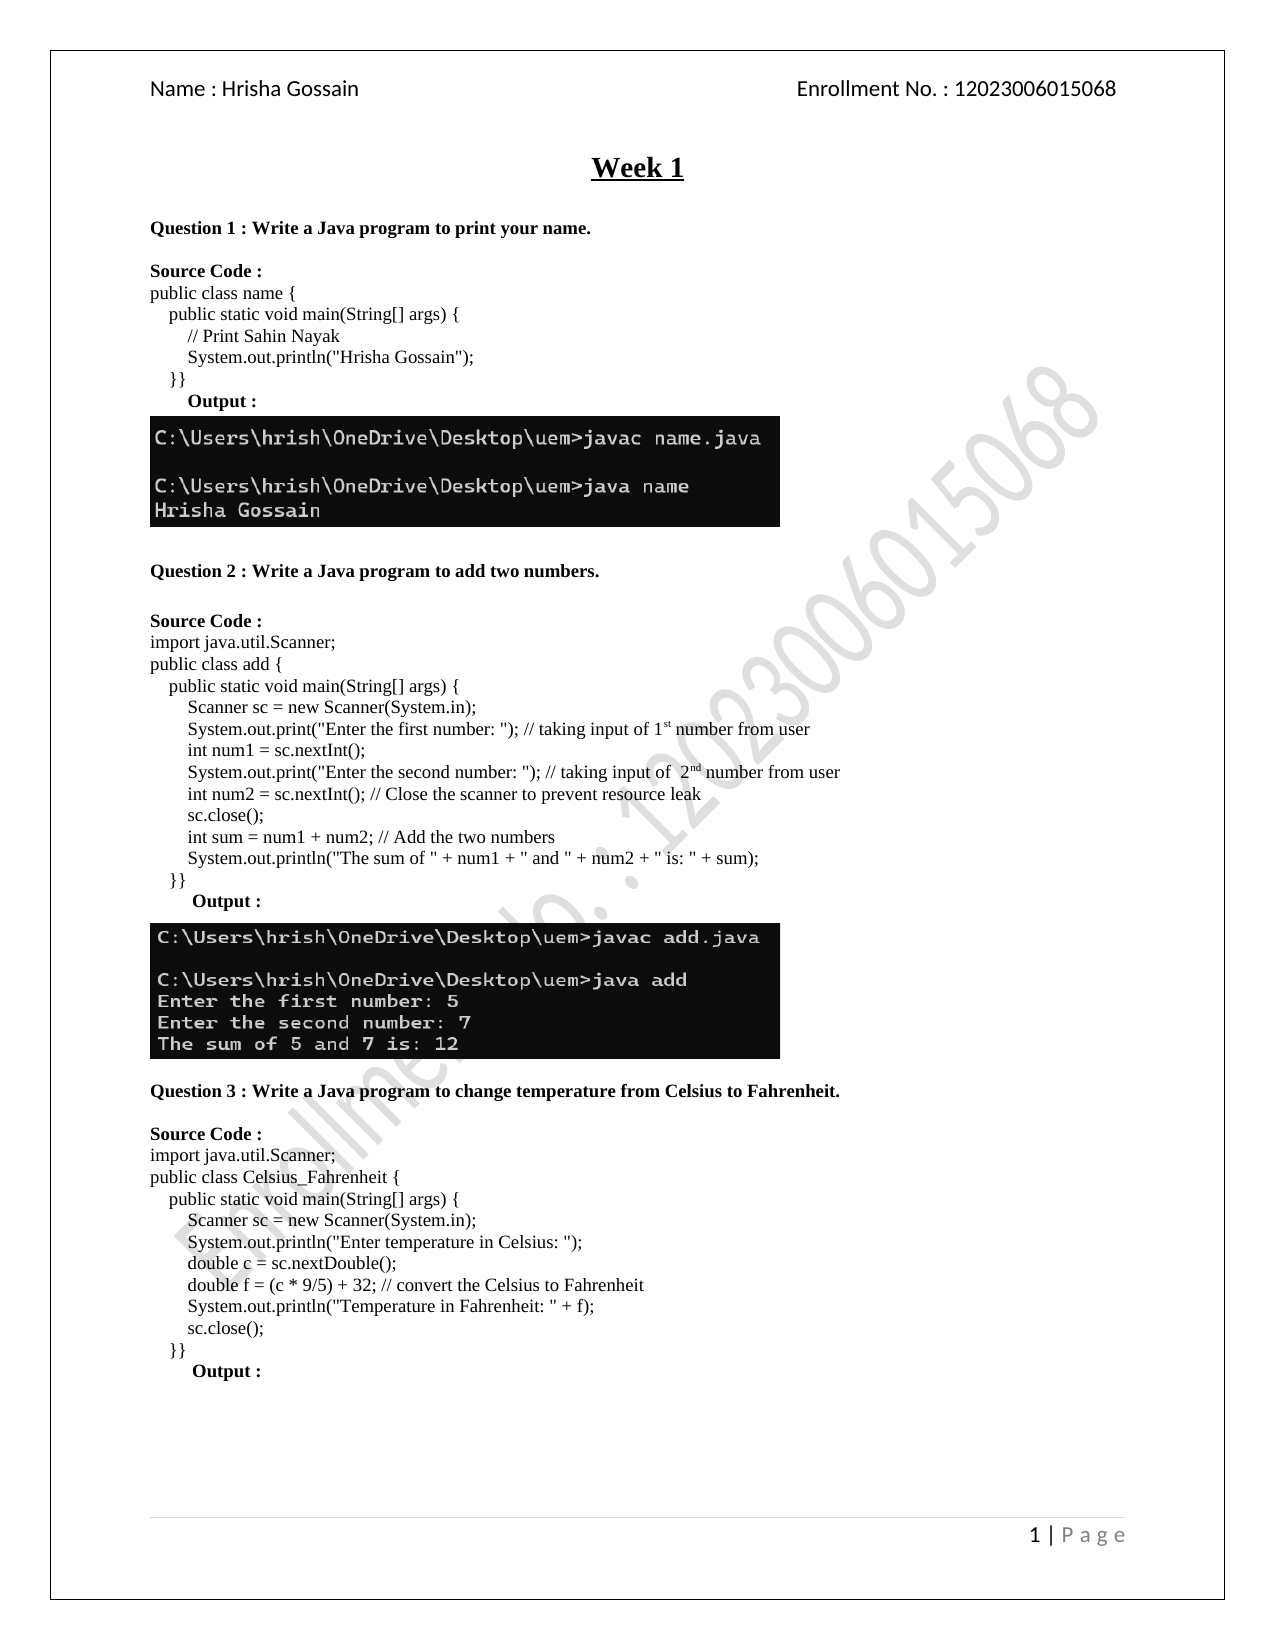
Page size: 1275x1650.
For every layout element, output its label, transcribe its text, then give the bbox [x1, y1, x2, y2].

text public class Celsius_Fahrenheit { [150, 1166, 1125, 1187]
picture [150, 923, 781, 1059]
text Output : [150, 1360, 1125, 1382]
text // Print Sahin Nayak [150, 325, 1125, 346]
text int num2 = sc.nextInt(); // Close the scanner to prevent resource leak [150, 782, 1125, 804]
text sc.close(); [150, 804, 1125, 826]
text System.out.println("Enter temperature in Celsius: "); [150, 1231, 1125, 1252]
text Source Code : [150, 1123, 1125, 1144]
text Scanner sc = new Scanner(System.in); [150, 696, 1125, 718]
text sc.close(); [150, 1317, 1125, 1338]
text Week 1 [150, 150, 1125, 183]
text }} [150, 368, 1125, 389]
text System.out.print("Enter the second number: "); // taking input of 2nd number from user [150, 761, 1125, 782]
text Question 3 : Write a Java program to change temperature from Celsius to Fahrenheit. [150, 1080, 1125, 1101]
text Output : [150, 389, 1125, 411]
text System.out.println("Hrisha Gossain"); [150, 346, 1125, 368]
text Question 2 : Write a Java program to add two numbers. [150, 527, 1125, 582]
text import java.util.Scanner; [150, 631, 1125, 653]
text public class name { [150, 282, 1125, 303]
text }} [150, 869, 1125, 890]
text import java.util.Scanner; [150, 1144, 1125, 1166]
text System.out.print("Enter the first number: "); // taking input of 1st number from user [150, 718, 1125, 739]
text public static void main(String[] args) { [150, 1187, 1125, 1209]
text public static void main(String[] args) { [150, 303, 1125, 325]
text public class add { [150, 653, 1125, 674]
text int num1 = sc.nextInt(); [150, 739, 1125, 761]
text Output : [150, 890, 1125, 912]
text int sum = num1 + num2; // Add the two numbers [150, 826, 1125, 847]
text double c = sc.nextDouble(); [150, 1252, 1125, 1274]
text Scanner sc = new Scanner(System.in); [150, 1209, 1125, 1231]
text Source Code : [150, 610, 1125, 631]
text }} [150, 1338, 1125, 1360]
picture [150, 416, 780, 527]
text public static void main(String[] args) { [150, 674, 1125, 696]
text System.out.println("The sum of " + num1 + " and " + num2 + " is: " + sum); [150, 847, 1125, 869]
text System.out.println("Temperature in Fahrenheit: " + f); [150, 1295, 1125, 1317]
text double f = (c * 9/5) + 32; // convert the Celsius to Fahrenheit [150, 1274, 1125, 1295]
text Question 1 : Write a Java program to print your name. [150, 217, 1125, 239]
text Source Code : [150, 260, 1125, 282]
